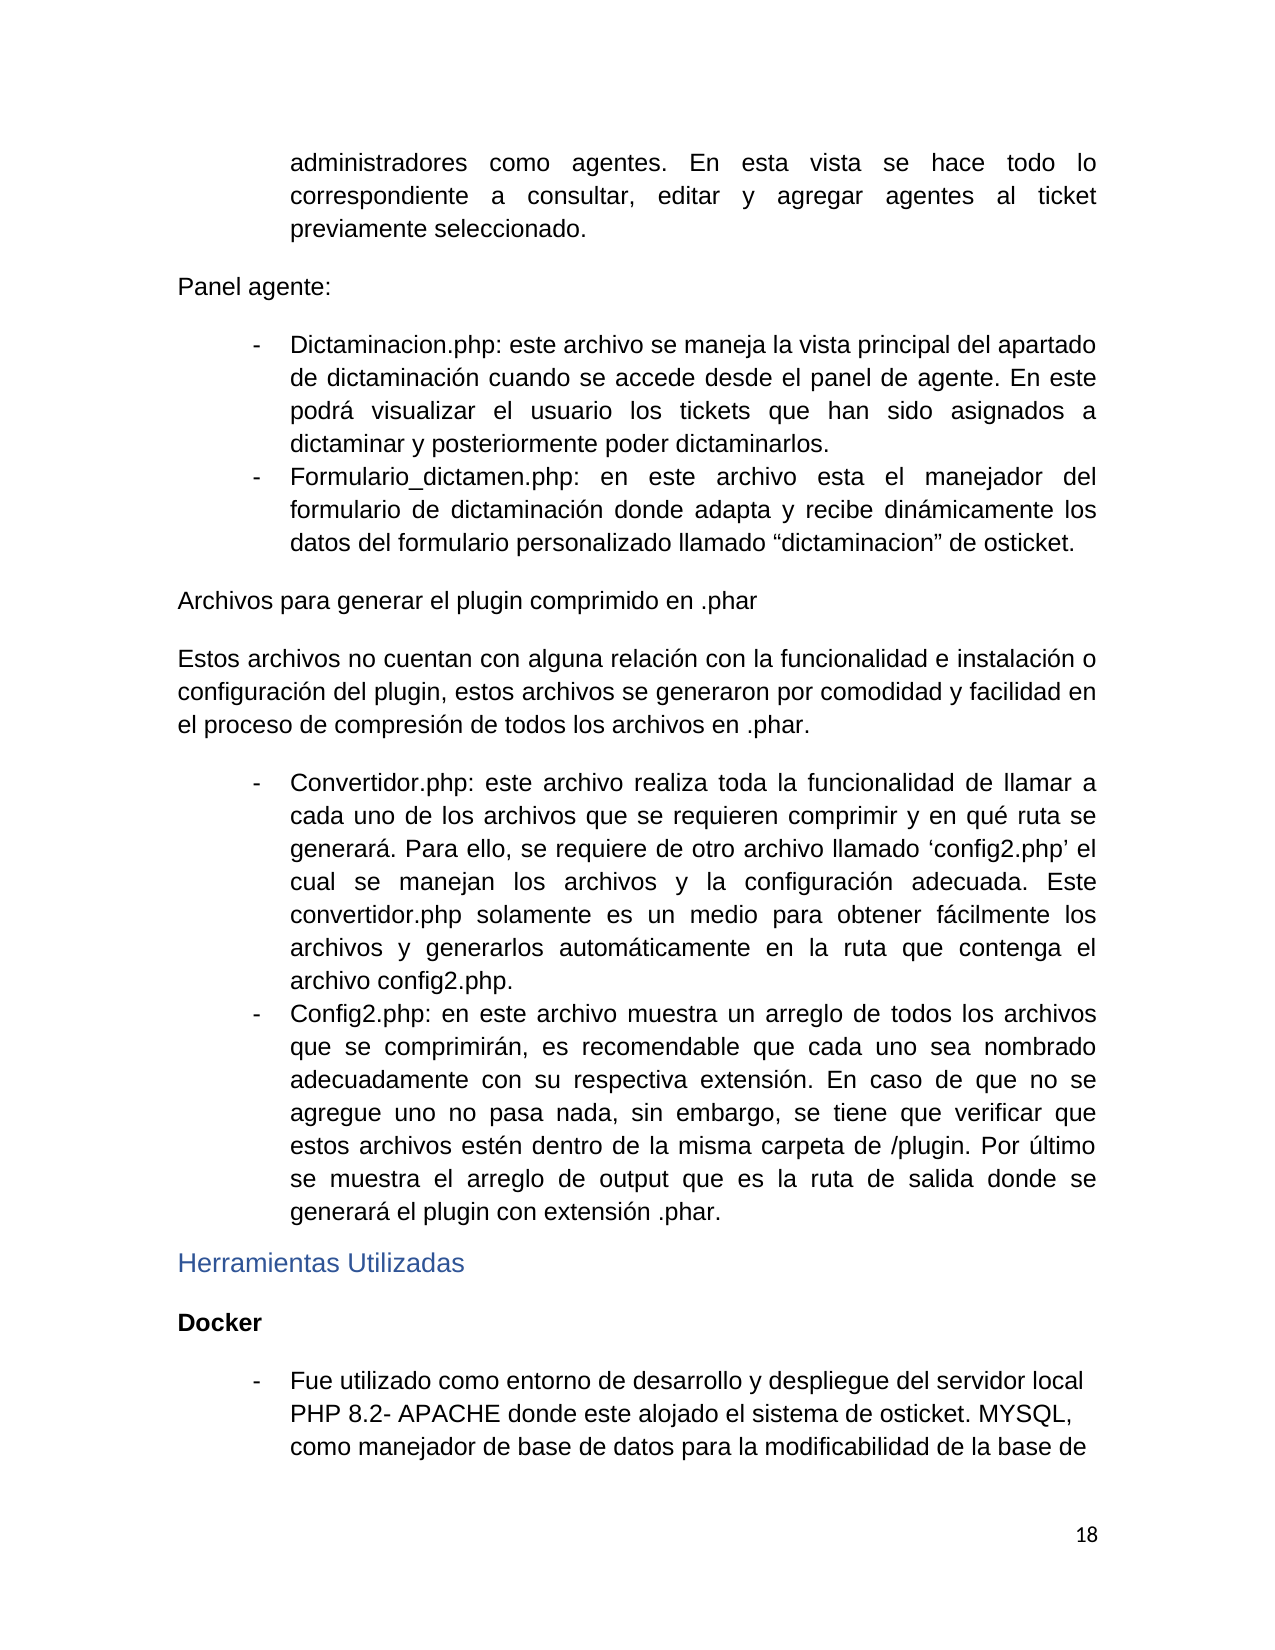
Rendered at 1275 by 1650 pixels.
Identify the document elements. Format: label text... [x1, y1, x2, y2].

list Dictaminacion.php: este archivo se maneja la vista principal del apartado de dictaminación cuando se accede desde el panel de agente. En este podrá visualizar el usuario los tickets que han sido asignados a dictaminar y posteriormente poder dictaminarlos. [252, 330, 1098, 458]
subtitle Herramientas Utilizadas [177, 1247, 1098, 1278]
list Formulario_dictamen.php: en este archivo esta el manejador del formulario de dictaminación donde adapta y recibe dinámicamente los datos del formulario personalizado llamado “dictaminacion” de osticket. [252, 462, 1098, 557]
text Archivos para generar el plugin comprimido en .phar [177, 586, 1098, 615]
text Docker [177, 1308, 1098, 1337]
list Config2.php: en este archivo muestra un arreglo de todos los archivos que se comprimirán, es recomendable que cada uno sea nombrado adecuadamente con su respectiva extensión. En caso de que no se agregue uno no pasa nada, sin embargo, se tiene que verificar que estos archivos estén dentro de la misma carpeta de /plugin. Por último se muestra el arreglo de output que es la ruta de salida donde se generará el plugin con extensión .phar. [252, 999, 1098, 1226]
list Convertidor.php: este archivo realiza toda la funcionalidad de llamar a cada uno de los archivos que se requieren comprimir y en qué ruta se generará. Para ello, se requiere de otro archivo llamado ‘config2.php’ el cual se manejan los archivos y la configuración adecuada. Este convertidor.php solamente es un medio para obtener fácilmente los archivos y generarlos automáticamente en la ruta que contenga el archivo config2.php. [252, 768, 1098, 995]
text Estos archivos no cuentan con alguna relación con la funcionalidad e instalación o configuración del plugin, estos archivos se generaron por comodidad y facilidad en el proceso de compresión de todos los archivos en .phar. [177, 644, 1098, 739]
text Panel agente: [177, 272, 1098, 301]
